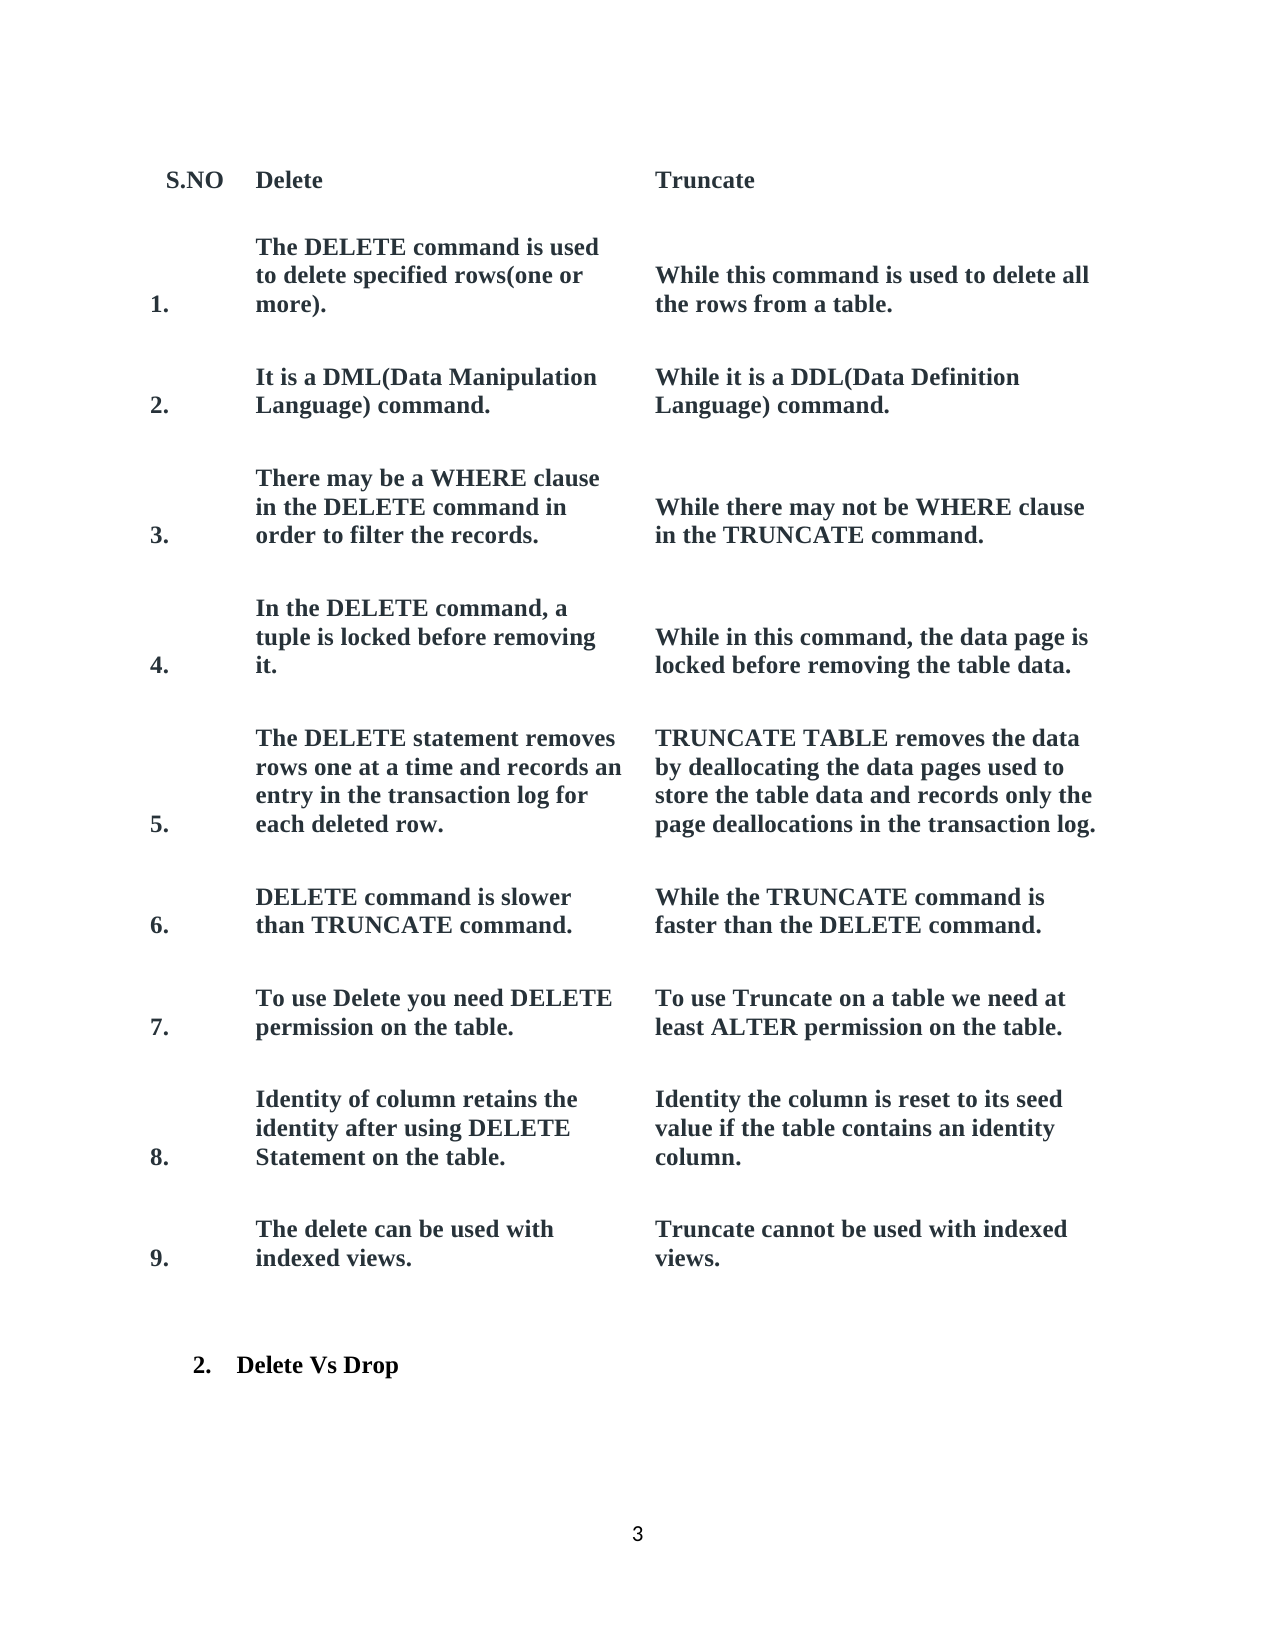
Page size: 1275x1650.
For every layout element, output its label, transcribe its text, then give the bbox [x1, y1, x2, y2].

table_header Delete [240, 150, 639, 210]
table_cell The delete can be used with indexed views. [240, 1193, 639, 1294]
table_cell While in this command, the data page is locked before removing the table data. [639, 571, 1125, 701]
table_cell While the TRUNCATE command is faster than the DELETE command. [639, 860, 1125, 961]
table_cell DELETE command is slower than TRUNCATE command. [240, 860, 639, 961]
table_cell 3. [150, 441, 240, 571]
table_cell To use Delete you need DELETE permission on the table. [240, 961, 639, 1062]
table_cell While there may not be WHERE clause in the TRUNCATE command. [639, 441, 1125, 571]
table_cell 9. [150, 1193, 240, 1294]
table_cell In the DELETE command, a tuple is locked before removing it. [240, 571, 639, 701]
table_cell Truncate cannot be used with indexed views. [639, 1193, 1125, 1294]
table_cell The DELETE command is used to delete specified rows(one or more). [240, 210, 639, 340]
table_header S.NO [150, 150, 240, 210]
table_cell It is a DML(Data Manipulation Language) command. [240, 340, 639, 441]
table_cell TRUNCATE TABLE removes the data by deallocating the data pages used to store the table data and records only the page deallocations in the transaction log. [639, 701, 1125, 860]
table_header Truncate [639, 150, 1125, 210]
list Delete Vs Drop [193, 1351, 1125, 1379]
table_cell There may be a WHERE clause in the DELETE command in order to filter the records. [240, 441, 639, 571]
table_cell 1. [150, 210, 240, 340]
table_cell While it is a DDL(Data Definition Language) command. [639, 340, 1125, 441]
table_cell 4. [150, 571, 240, 701]
table_cell 8. [150, 1063, 240, 1192]
table_cell Identity the column is reset to its seed value if the table contains an identity column. [639, 1063, 1125, 1192]
table_cell Identity of column retains the identity after using DELETE Statement on the table. [240, 1063, 639, 1192]
table_cell 5. [150, 701, 240, 860]
table_cell The DELETE statement removes rows one at a time and records an entry in the transaction log for each deleted row. [240, 701, 639, 860]
table_cell To use Truncate on a table we need at least ALTER permission on the table. [639, 961, 1125, 1062]
table_cell 7. [150, 961, 240, 1062]
table_cell 6. [150, 860, 240, 961]
table_cell While this command is used to delete all the rows from a table. [639, 210, 1125, 340]
table_cell 2. [150, 340, 240, 441]
